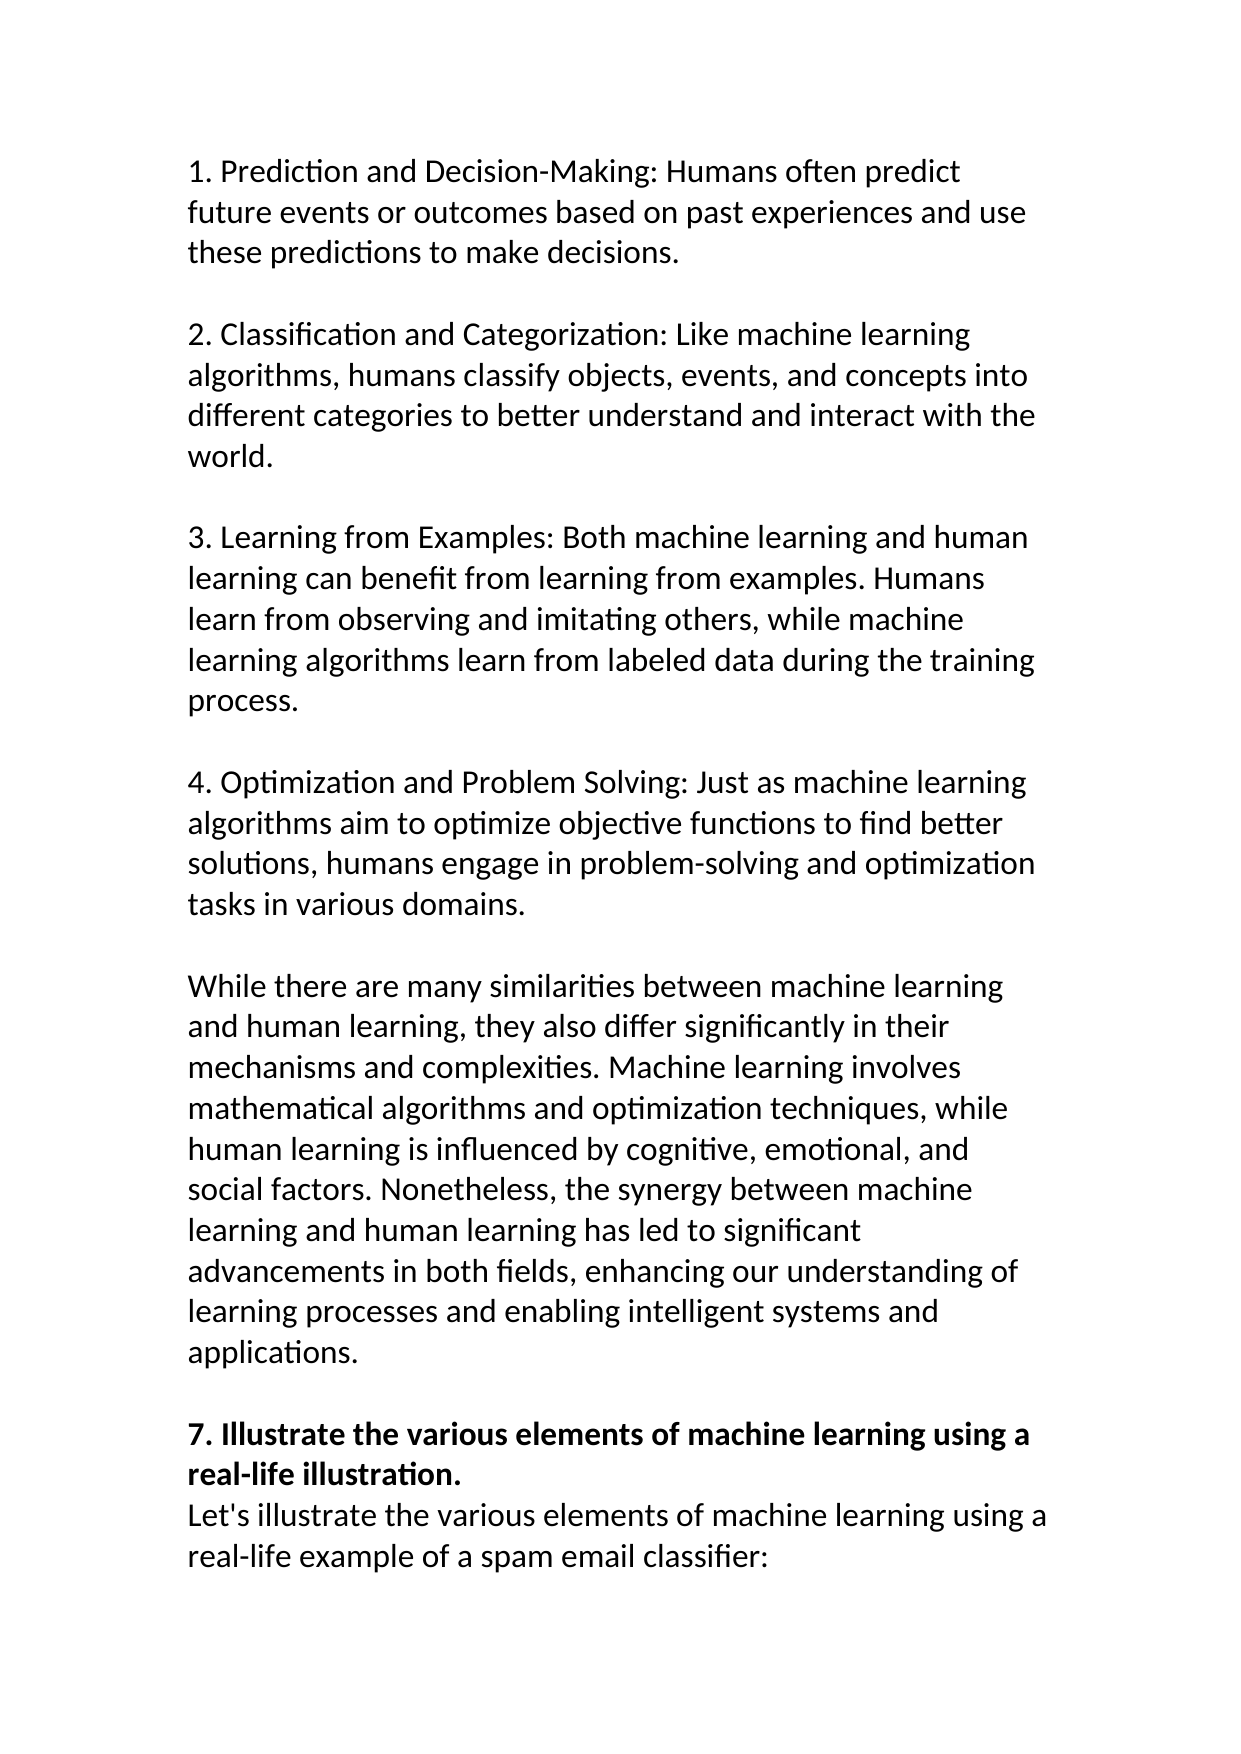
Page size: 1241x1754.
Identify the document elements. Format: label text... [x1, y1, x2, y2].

list 2. Classification and Categorization: Like machine learning algorithms, humans classify objects, events, and concepts into different categories to better understand and interact with the world. [187, 313, 1053, 476]
list While there are many similarities between machine learning and human learning, they also differ significantly in their mechanisms and complexities. Machine learning involves mathematical algorithms and optimization techniques, while human learning is influenced by cognitive, emotional, and social factors. Nonetheless, the synergy between machine learning and human learning has led to significant advancements in both fields, enhancing our understanding of learning processes and enabling intelligent systems and applications. [187, 964, 1053, 1372]
list Let's illustrate the various elements of machine learning using a real-life example of a spam email classifier: [187, 1494, 1053, 1576]
list 3. Learning from Examples: Both machine learning and human learning can benefit from learning from examples. Humans learn from observing and imitating others, while machine learning algorithms learn from labeled data during the training process. [187, 517, 1053, 720]
list Illustrate the various elements of machine learning using a real-life illustration. [187, 1413, 1053, 1494]
list 1. Prediction and Decision-Making: Humans often predict future events or outcomes based on past experiences and use these predictions to make decisions. [187, 150, 1053, 272]
list 4. Optimization and Problem Solving: Just as machine learning algorithms aim to optimize objective functions to find better solutions, humans engage in problem-solving and optimization tasks in various domains. [187, 761, 1053, 924]
